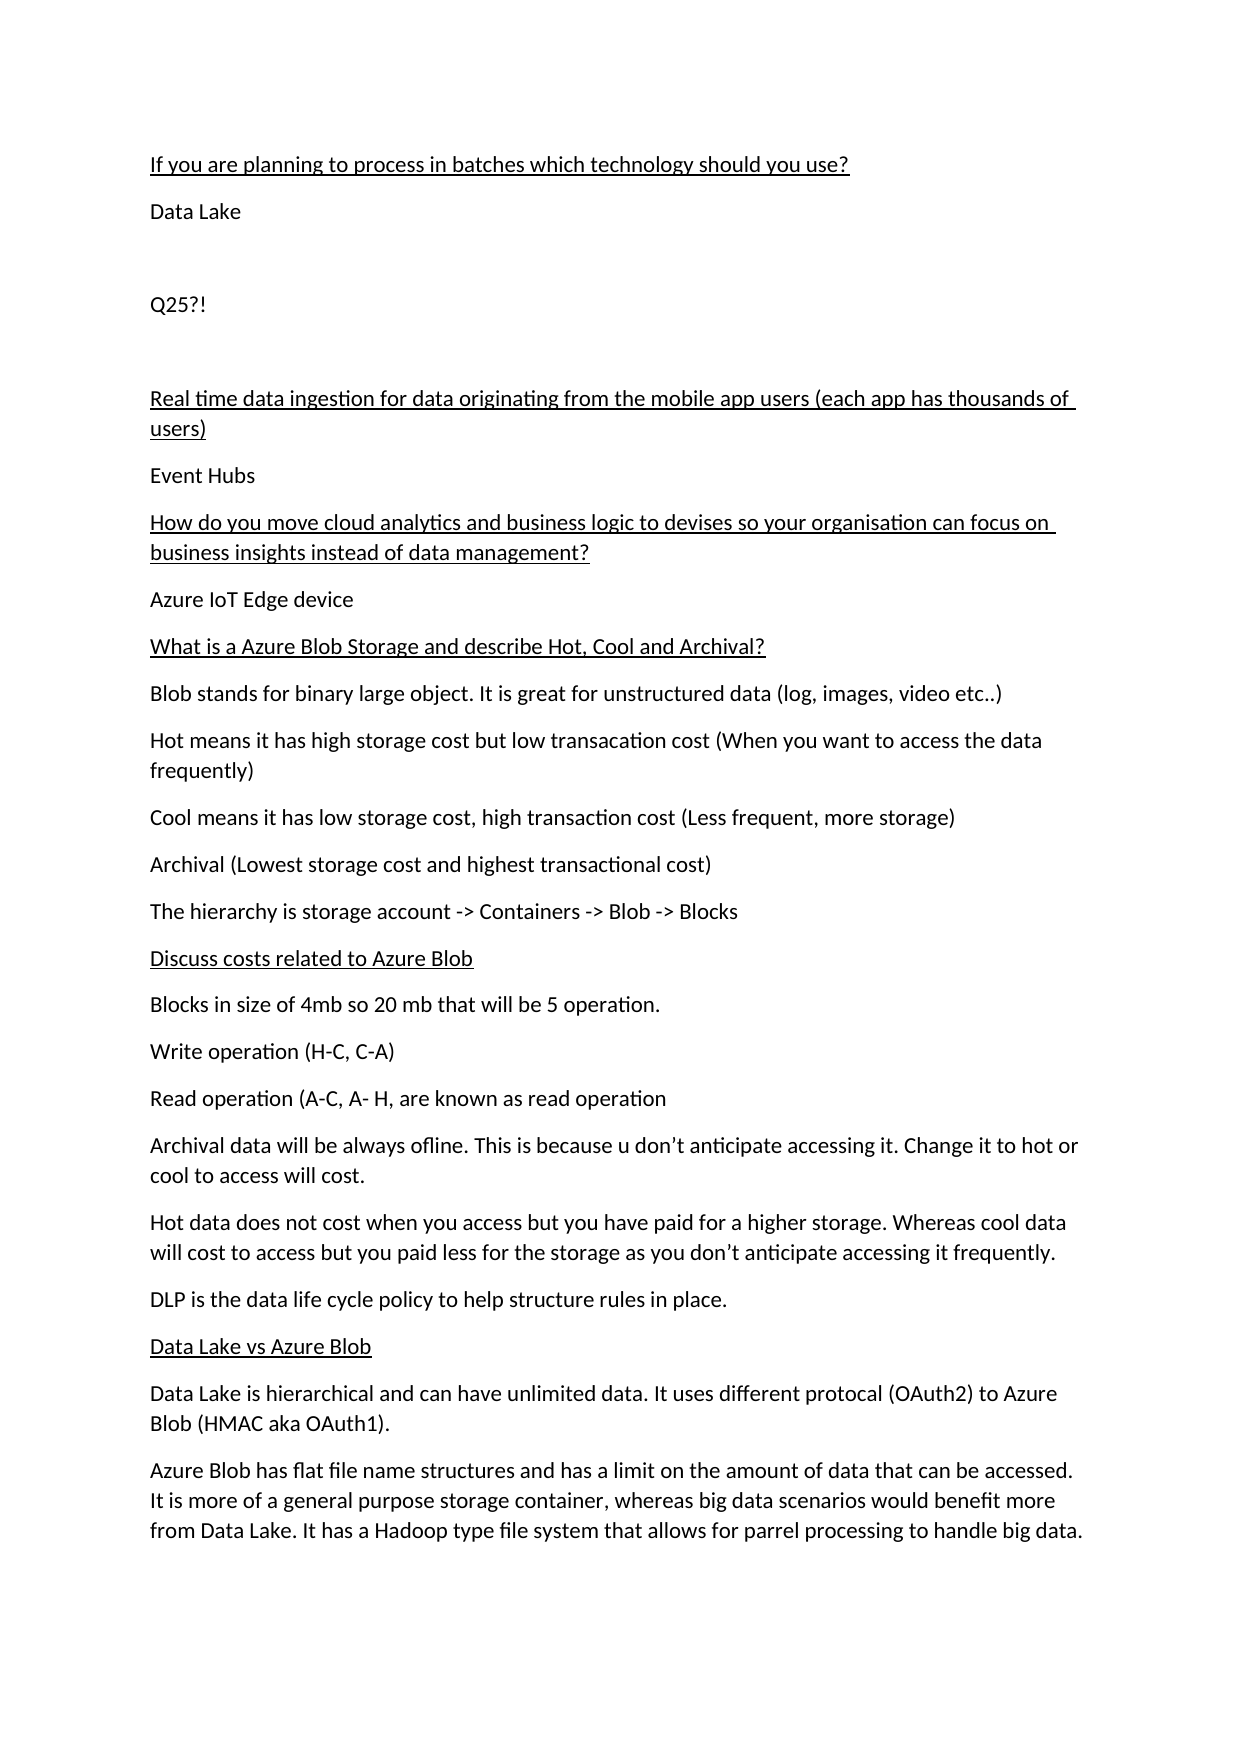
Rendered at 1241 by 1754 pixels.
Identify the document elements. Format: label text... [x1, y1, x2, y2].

text Data Lake [150, 197, 1090, 225]
text The hierarchy is storage account -> Containers -> Blob -> Blocks [150, 897, 1090, 925]
text Blocks in size of 4mb so 20 mb that will be 5 operation. [150, 991, 1090, 1019]
text Discuss costs related to Azure Blob [150, 944, 1090, 972]
text How do you move cloud analytics and business logic to devises so your organisation can focus on business insights instead of data management? [150, 508, 1090, 567]
text What is a Azure Blob Storage and describe Hot, Cool and Archival? [150, 632, 1090, 660]
text Real time data ingestion for data originating from the mobile app users (each app has thousands of users) [150, 384, 1090, 443]
text Azure Blob has flat file name structures and has a limit on the amount of data that can be accessed. It is more of a general purpose storage container, whereas big data scenarios would benefit more from Data Lake. It has a Hadoop type file system that allows for parrel processing to handle big data. [150, 1456, 1090, 1545]
text Archival data will be always ofline. This is because u don’t anticipate accessing it. Change it to hot or cool to access will cost. [150, 1131, 1090, 1189]
text Cool means it has low storage cost, high transaction cost (Less frequent, more storage) [150, 803, 1090, 831]
text Hot data does not cost when you access but you have paid for a higher storage. Whereas cool data will cost to access but you paid less for the storage as you don’t anticipate accessing it frequently. [150, 1208, 1090, 1267]
text Hot means it has high storage cost but low transacation cost (When you want to access the data frequently) [150, 726, 1090, 784]
text Data Lake is hierarchical and can have unlimited data. It uses different protocal (OAuth2) to Azure Blob (HMAC aka OAuth1). [150, 1379, 1090, 1437]
text Q25?! [150, 291, 1090, 319]
text DLP is the data life cycle policy to help structure rules in place. [150, 1285, 1090, 1313]
text Data Lake vs Azure Blob [150, 1332, 1090, 1360]
text Write operation (H-C, C-A) [150, 1037, 1090, 1066]
text Archival (Lowest storage cost and highest transactional cost) [150, 850, 1090, 878]
text If you are planning to process in batches which technology should you use? [150, 150, 1090, 178]
text Azure IoT Edge device [150, 585, 1090, 613]
text Event Hubs [150, 461, 1090, 489]
text Read operation (A-C, A- H, are known as read operation [150, 1084, 1090, 1112]
text Blob stands for binary large object. It is great for unstructured data (log, images, video etc..) [150, 679, 1090, 707]
